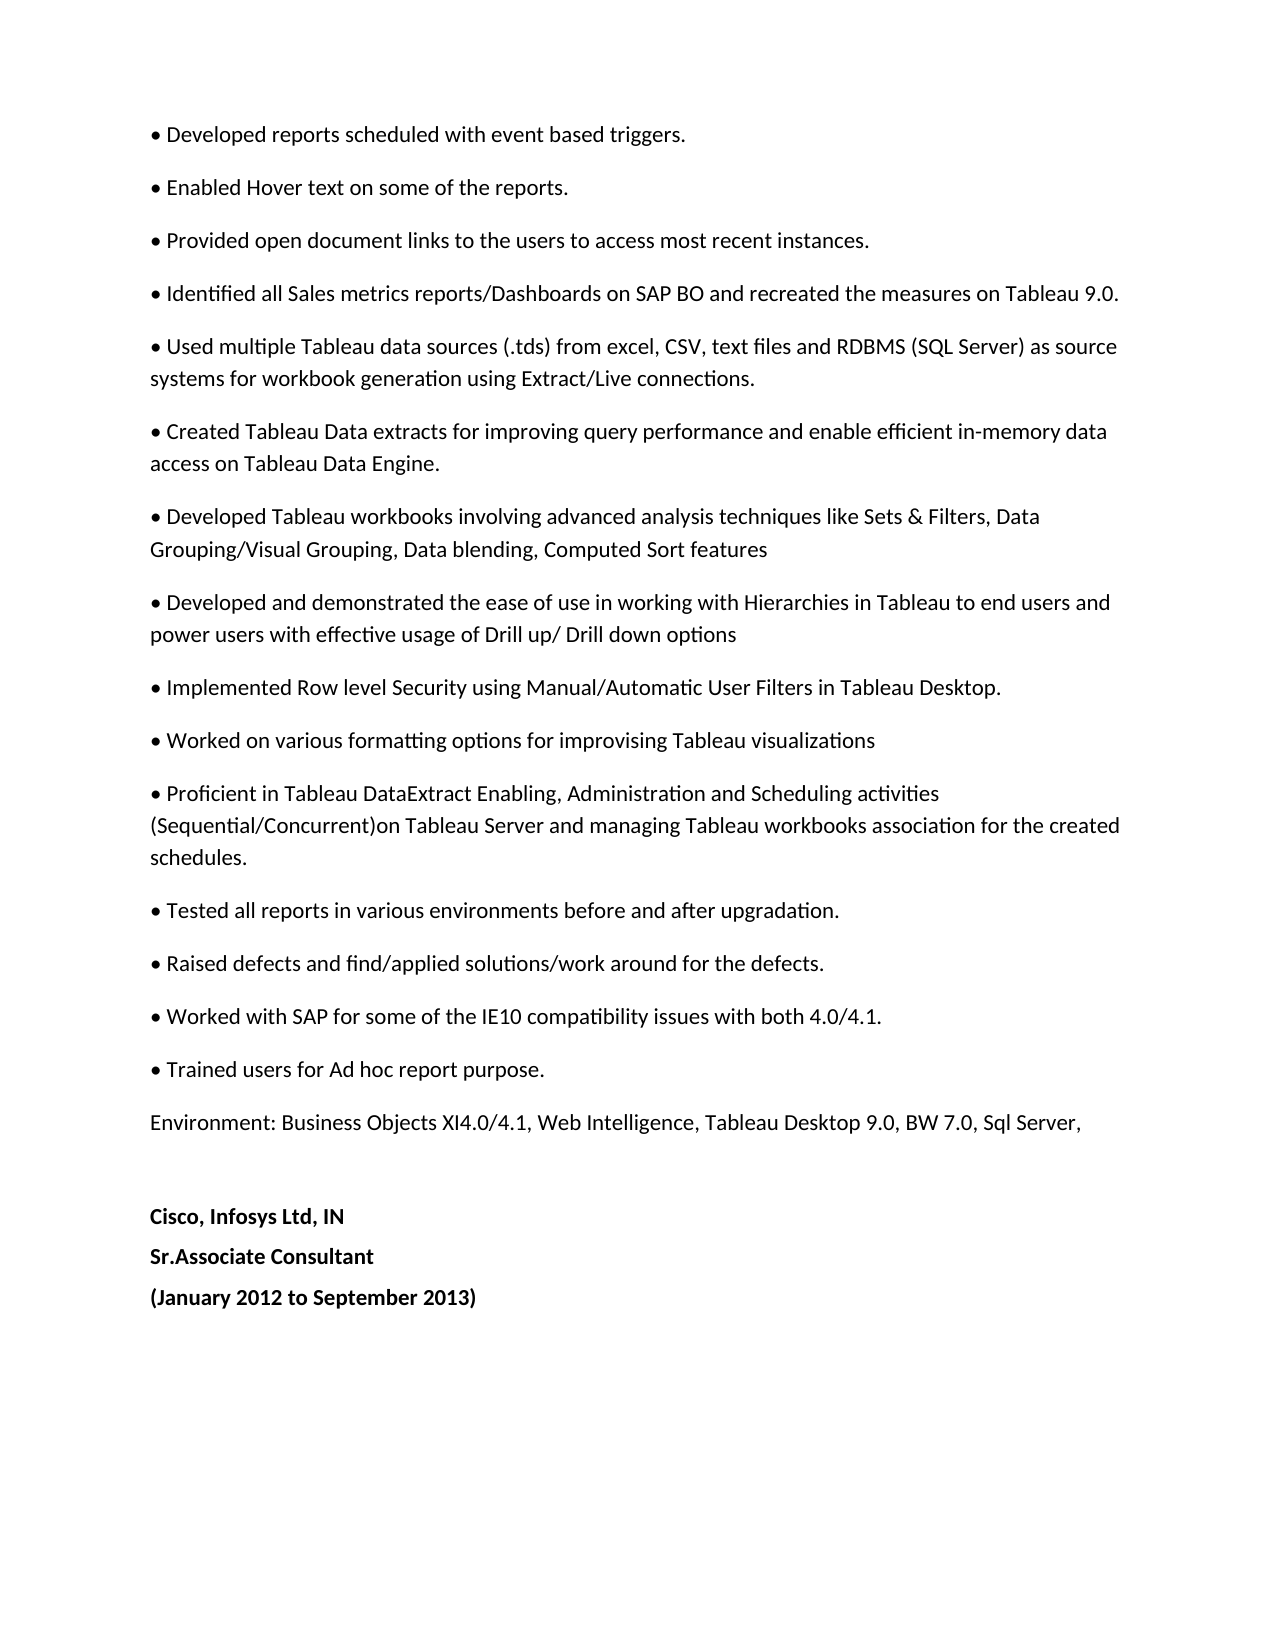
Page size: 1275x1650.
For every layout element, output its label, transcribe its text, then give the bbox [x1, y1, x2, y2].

text • Proficient in Tableau DataExtract Enabling, Administration and Scheduling activities (Sequential/Concurrent)on Tableau Server and managing Tableau workbooks association for the created schedules. [150, 779, 1125, 871]
text • Tested all reports in various environments before and after upgradation. [150, 896, 1125, 924]
text • Provided open document links to the users to access most recent instances. [150, 226, 1125, 254]
text • Worked on various formatting options for improvising Tableau visualizations [150, 726, 1125, 754]
text Environment: Business Objects XI4.0/4.1, Web Intelligence, Tableau Desktop 9.0, BW 7.0, Sql Server, [150, 1108, 1125, 1136]
text • Developed and demonstrated the ease of use in working with Hierarchies in Tableau to end users and power users with effective usage of Drill up/ Drill down options [150, 588, 1125, 648]
text (January 2012 to September 2013) [150, 1283, 1125, 1311]
text • Developed Tableau workbooks involving advanced analysis techniques like Sets & Filters, Data Grouping/Visual Grouping, Data blending, Computed Sort features [150, 502, 1125, 563]
text Cisco, Infosys Ltd, IN [150, 1202, 1125, 1230]
text • Raised defects and find/applied solutions/work around for the defects. [150, 949, 1125, 977]
text • Trained users for Ad hoc report purpose. [150, 1055, 1125, 1083]
text • Implemented Row level Security using Manual/Automatic User Filters in Tableau Desktop. [150, 673, 1125, 701]
text • Developed reports scheduled with event based triggers. [150, 120, 1125, 148]
text • Created Tableau Data extracts for improving query performance and enable efficient in-memory data access on Tableau Data Engine. [150, 417, 1125, 477]
text • Enabled Hover text on some of the reports. [150, 173, 1125, 201]
text • Worked with SAP for some of the IE10 compatibility issues with both 4.0/4.1. [150, 1002, 1125, 1030]
text Sr.Associate Consultant [150, 1242, 1125, 1271]
text • Identified all Sales metrics reports/Dashboards on SAP BO and recreated the measures on Tableau 9.0. [150, 279, 1125, 307]
text • Used multiple Tableau data sources (.tds) from excel, CSV, text files and RDBMS (SQL Server) as source systems for workbook generation using Extract/Live connections. [150, 332, 1125, 392]
